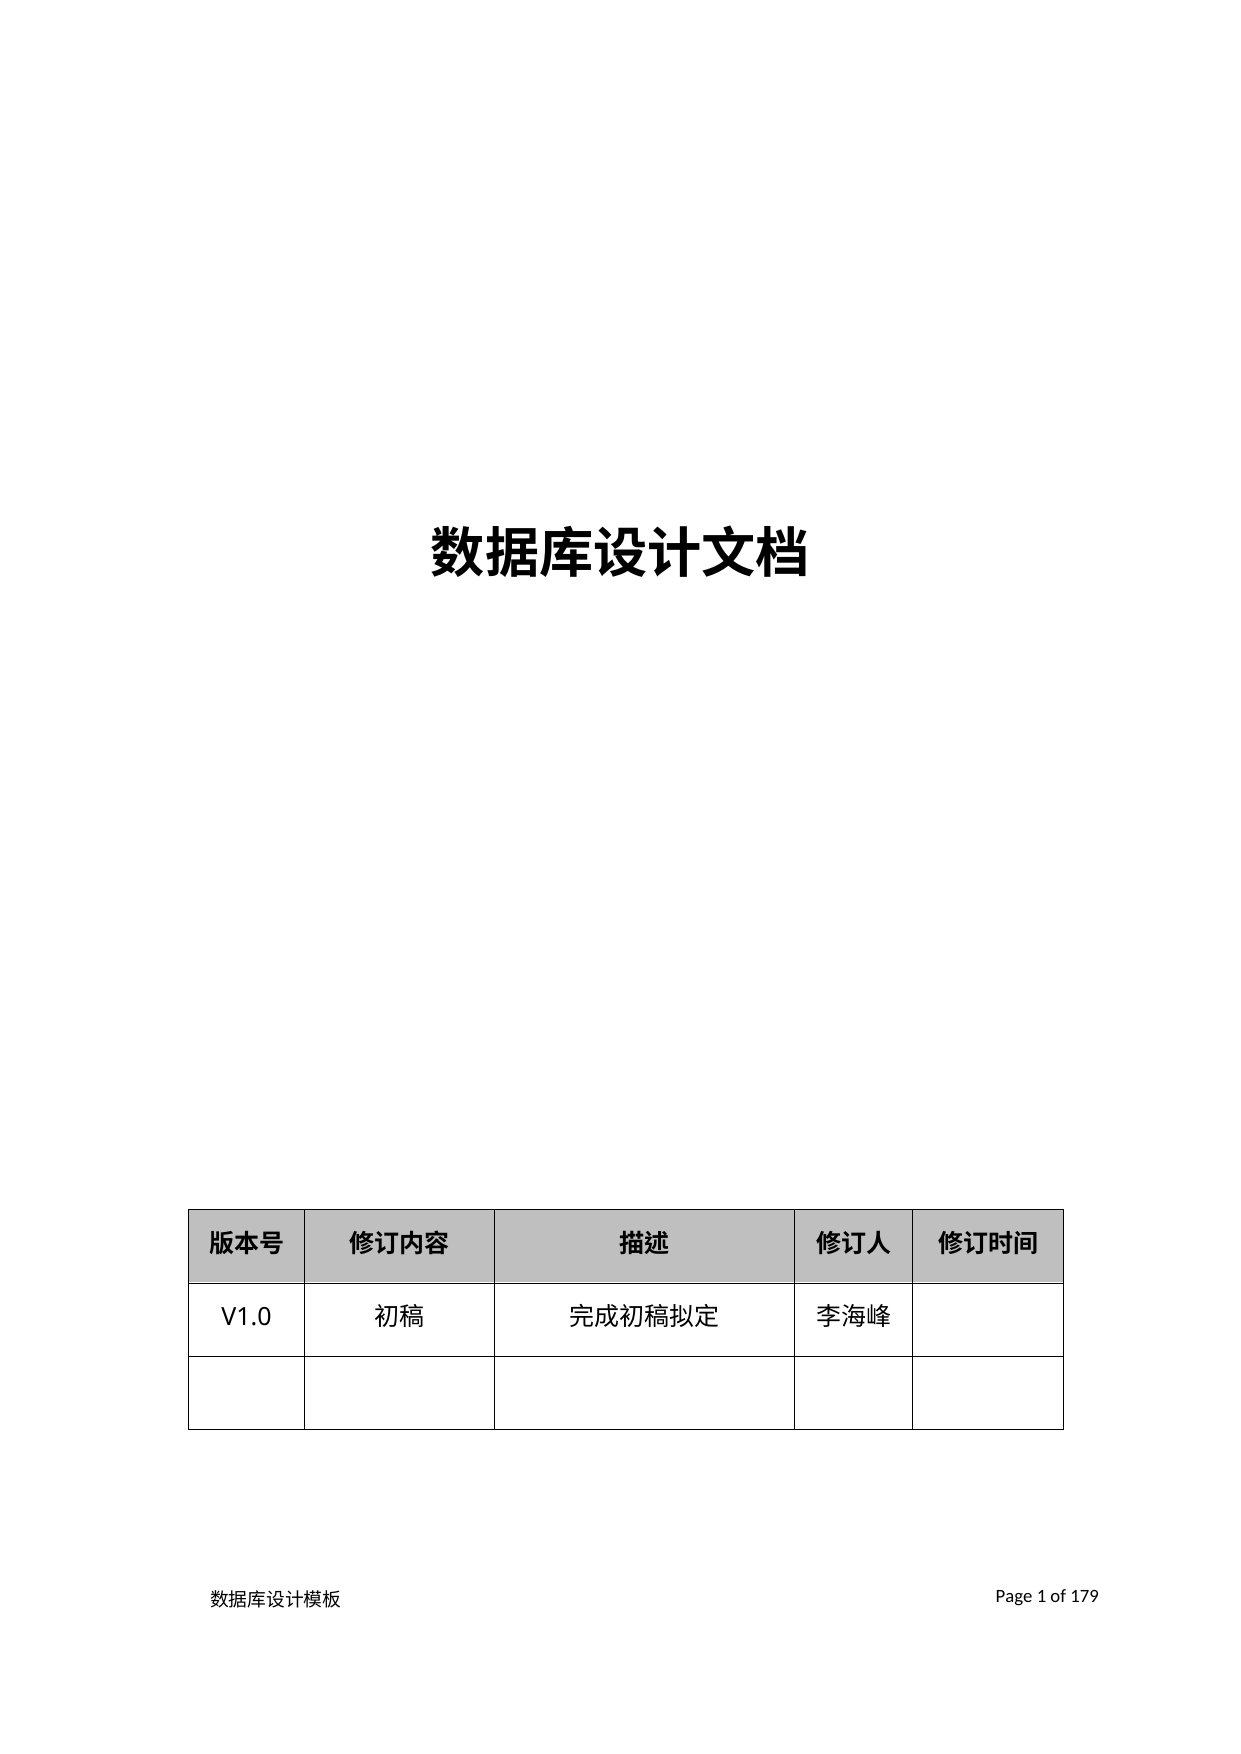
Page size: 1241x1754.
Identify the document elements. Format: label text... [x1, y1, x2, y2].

table_cell [913, 1284, 1063, 1356]
table_header 描述 [495, 1210, 794, 1282]
table_cell [495, 1357, 794, 1429]
table_cell V1.0 [189, 1284, 304, 1356]
table_cell [913, 1357, 1063, 1429]
table_cell 李海峰 [795, 1284, 912, 1356]
table_cell 初稿 [305, 1284, 494, 1356]
table_cell [189, 1357, 304, 1429]
table_header 修订人 [795, 1210, 912, 1282]
table_cell [305, 1357, 494, 1429]
table_cell [795, 1357, 912, 1429]
table_header 版本号 [189, 1210, 304, 1282]
table_header 修订时间 [913, 1210, 1063, 1282]
table_cell 完成初稿拟定 [495, 1284, 794, 1356]
subtitle 数据库设计文档 [187, 500, 1053, 598]
table_header 修订内容 [305, 1210, 494, 1282]
